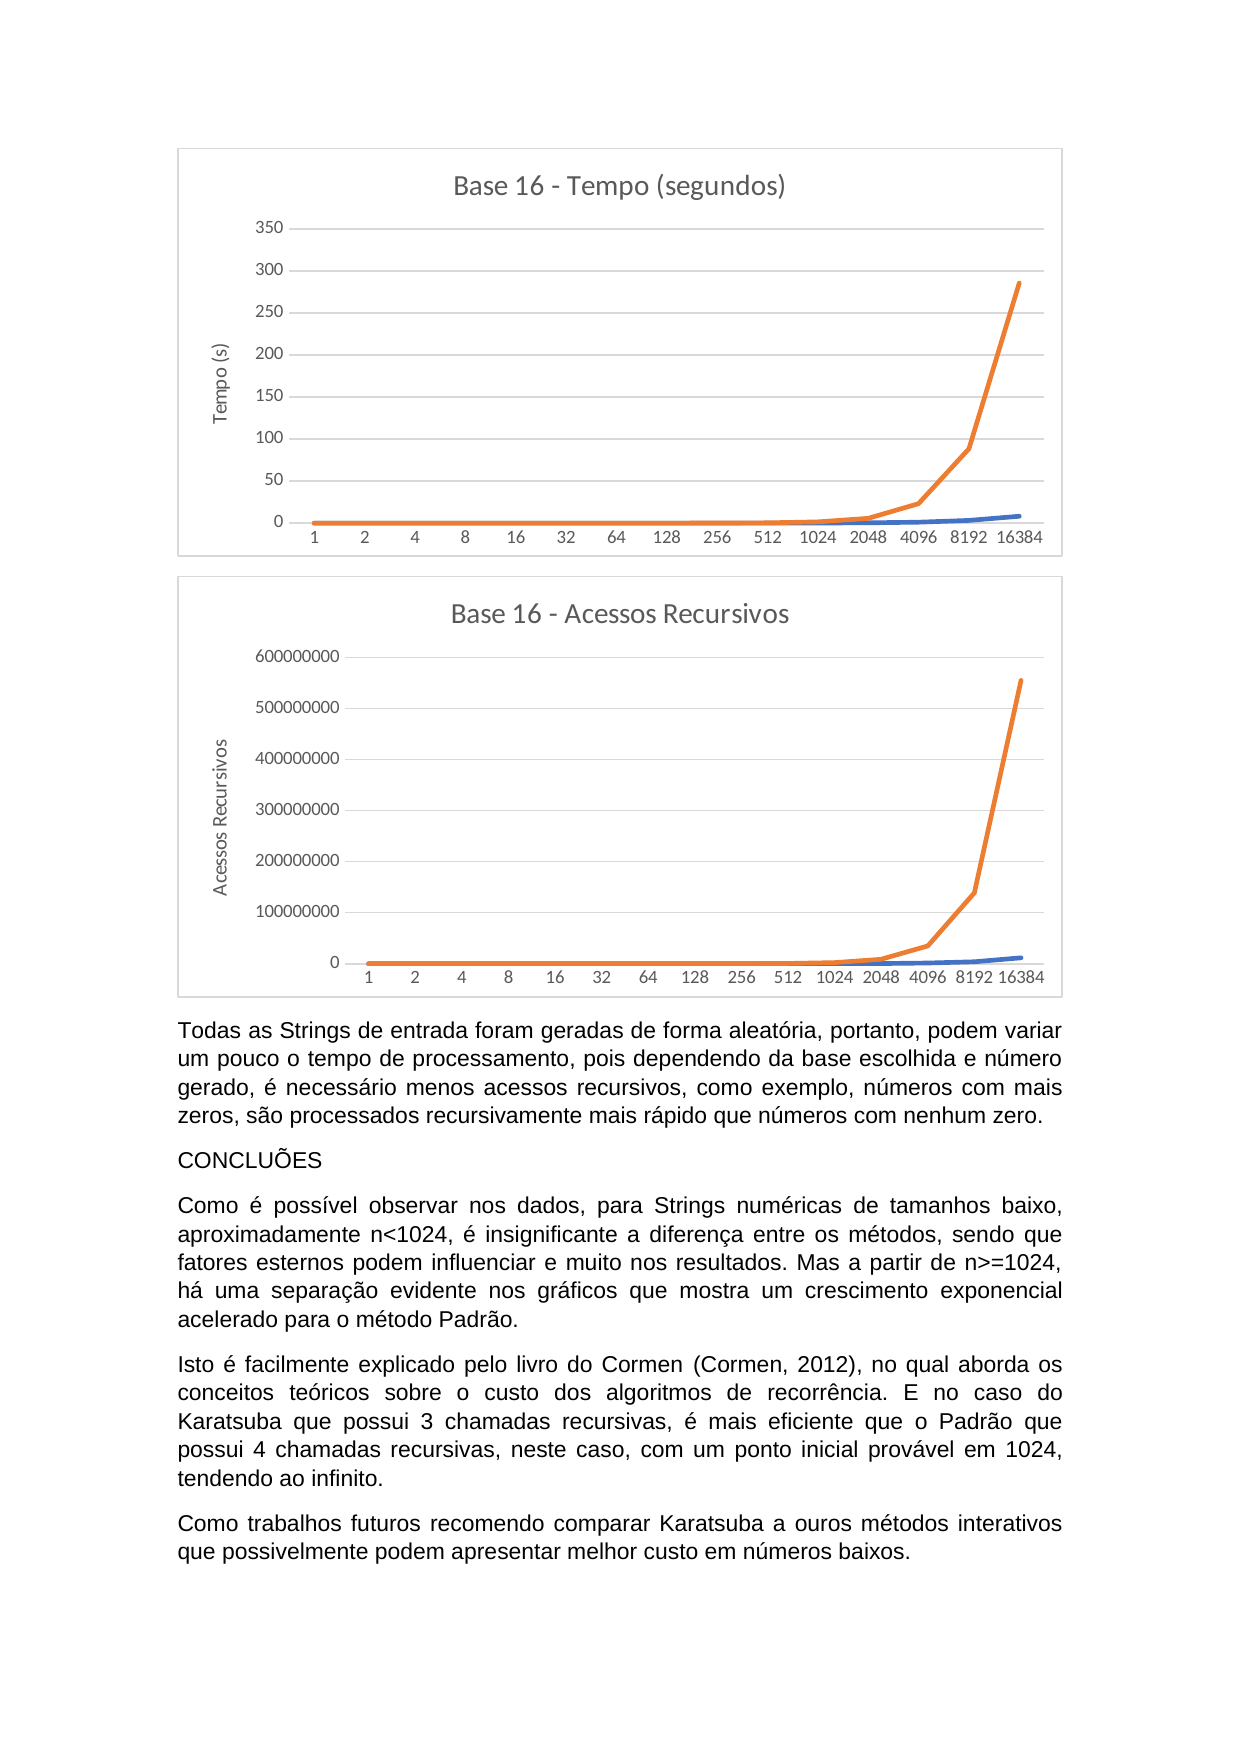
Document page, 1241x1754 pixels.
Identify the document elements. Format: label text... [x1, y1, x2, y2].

text Isto é facilmente explicado pelo livro do Cormen (Cormen, 2012), no qual aborda os conceitos teóricos sobre o custo dos algoritmos de recorrência. E no caso do Karatsuba que possui 3 chamadas recursivas, é mais eficiente que o Padrão que possui 4 chamadas recursivas, neste caso, com um ponto inicial provável em 1024, tendendo ao infinito. [177, 1351, 1063, 1491]
text CONCLUÕES [177, 1147, 1063, 1173]
text Como é possível observar nos dados, para Strings numéricas de tamanhos baixo, aproximadamente n<1024, é insignificante a diferença entre os métodos, sendo que fatores esternos podem influenciar e muito nos resultados. Mas a partir de n>=1024, há uma separação evidente nos gráficos que mostra um crescimento exponencial acelerado para o método Padrão. [177, 1192, 1063, 1332]
text Todas as Strings de entrada foram geradas de forma aleatória, portanto, podem variar um pouco o tempo de processamento, pois dependendo da base escolhida e número gerado, é necessário menos acessos recursivos, como exemplo, números com mais zeros, são processados recursivamente mais rápido que números com nenhum zero. [177, 1017, 1063, 1128]
text Como trabalhos futuros recomendo comparar Karatsuba a ouros métodos interativos que possivelmente podem apresentar melhor custo em números baixos. [177, 1510, 1063, 1564]
